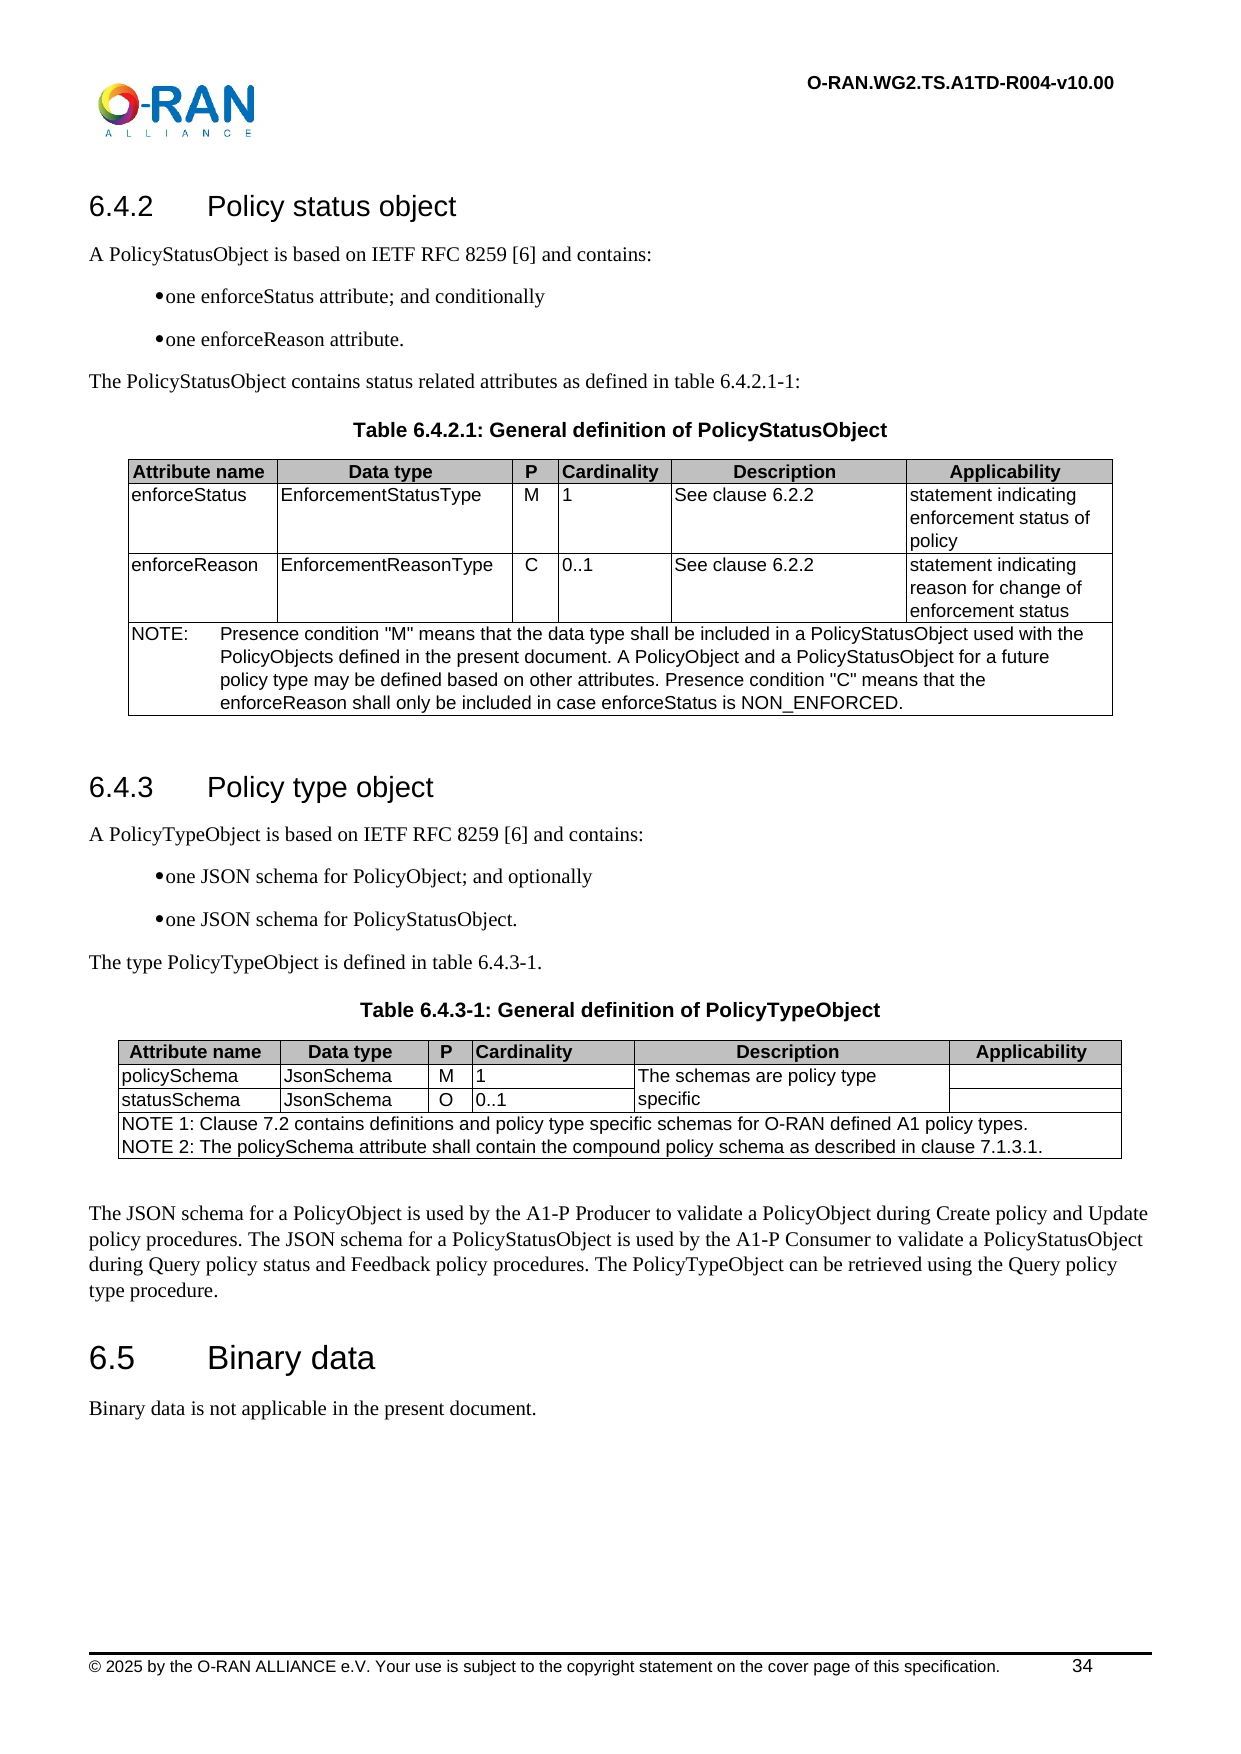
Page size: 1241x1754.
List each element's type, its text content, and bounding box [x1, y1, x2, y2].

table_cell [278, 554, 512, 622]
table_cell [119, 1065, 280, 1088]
text A PolicyStatusObject is based on IETF RFC 8259 [6] and contains: [89, 242, 1152, 266]
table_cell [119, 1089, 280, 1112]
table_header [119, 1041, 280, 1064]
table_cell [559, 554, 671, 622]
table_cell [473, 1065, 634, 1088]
list one JSON schema for PolicyObject; and optionally [156, 864, 1152, 888]
text Binary data is not applicable in the present document. [89, 1396, 1152, 1420]
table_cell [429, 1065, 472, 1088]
text The PolicyStatusObject contains status related attributes as defined in table 6.4.2.1-1: [89, 369, 1152, 393]
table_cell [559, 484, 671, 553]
text Table 6.4.2.1: General definition of PolicyStatusObject [89, 417, 1152, 441]
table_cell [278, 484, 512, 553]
list one enforceReason attribute. [156, 326, 1152, 351]
list one JSON schema for PolicyStatusObject. [156, 907, 1152, 931]
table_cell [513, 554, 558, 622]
text The type PolicyTypeObject is defined in table 6.4.3-1. [89, 950, 1152, 974]
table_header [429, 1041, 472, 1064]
subtitle 6.4.3 Policy type object [89, 770, 1152, 804]
list one enforceStatus attribute; and conditionally [156, 284, 1152, 308]
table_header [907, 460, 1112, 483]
text A PolicyTypeObject is based on IETF RFC 8259 [6] and contains: [89, 822, 1152, 846]
picture [88, 70, 268, 148]
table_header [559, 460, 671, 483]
text Table 6.4.3-1: General definition of PolicyTypeObject [89, 998, 1152, 1022]
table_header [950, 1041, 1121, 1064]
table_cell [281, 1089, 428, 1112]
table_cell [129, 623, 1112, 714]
subtitle 6.4.2 Policy status object [89, 189, 1152, 223]
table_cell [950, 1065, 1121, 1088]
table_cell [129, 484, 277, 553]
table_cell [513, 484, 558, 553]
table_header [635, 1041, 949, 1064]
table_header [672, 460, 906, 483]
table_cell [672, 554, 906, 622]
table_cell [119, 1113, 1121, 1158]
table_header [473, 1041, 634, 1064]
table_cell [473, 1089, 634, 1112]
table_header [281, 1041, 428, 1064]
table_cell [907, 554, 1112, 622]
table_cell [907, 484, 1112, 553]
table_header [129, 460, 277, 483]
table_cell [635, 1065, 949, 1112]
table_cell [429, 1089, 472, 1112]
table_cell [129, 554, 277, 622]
text The JSON schema for a PolicyObject is used by the A1-P Producer to validate a PolicyObject during Create policy and Update policy procedures. The JSON schema for a PolicyStatusObject is used by the A1-P Consumer to validate a PolicyStatusObject during Query policy status and Feedback policy procedures. The PolicyTypeObject can be retrieved using the Query policy type procedure. [89, 1201, 1152, 1302]
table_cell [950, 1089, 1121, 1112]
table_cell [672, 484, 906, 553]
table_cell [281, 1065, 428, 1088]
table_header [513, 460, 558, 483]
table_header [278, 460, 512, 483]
subtitle 6.5 Binary data [89, 1338, 1152, 1377]
